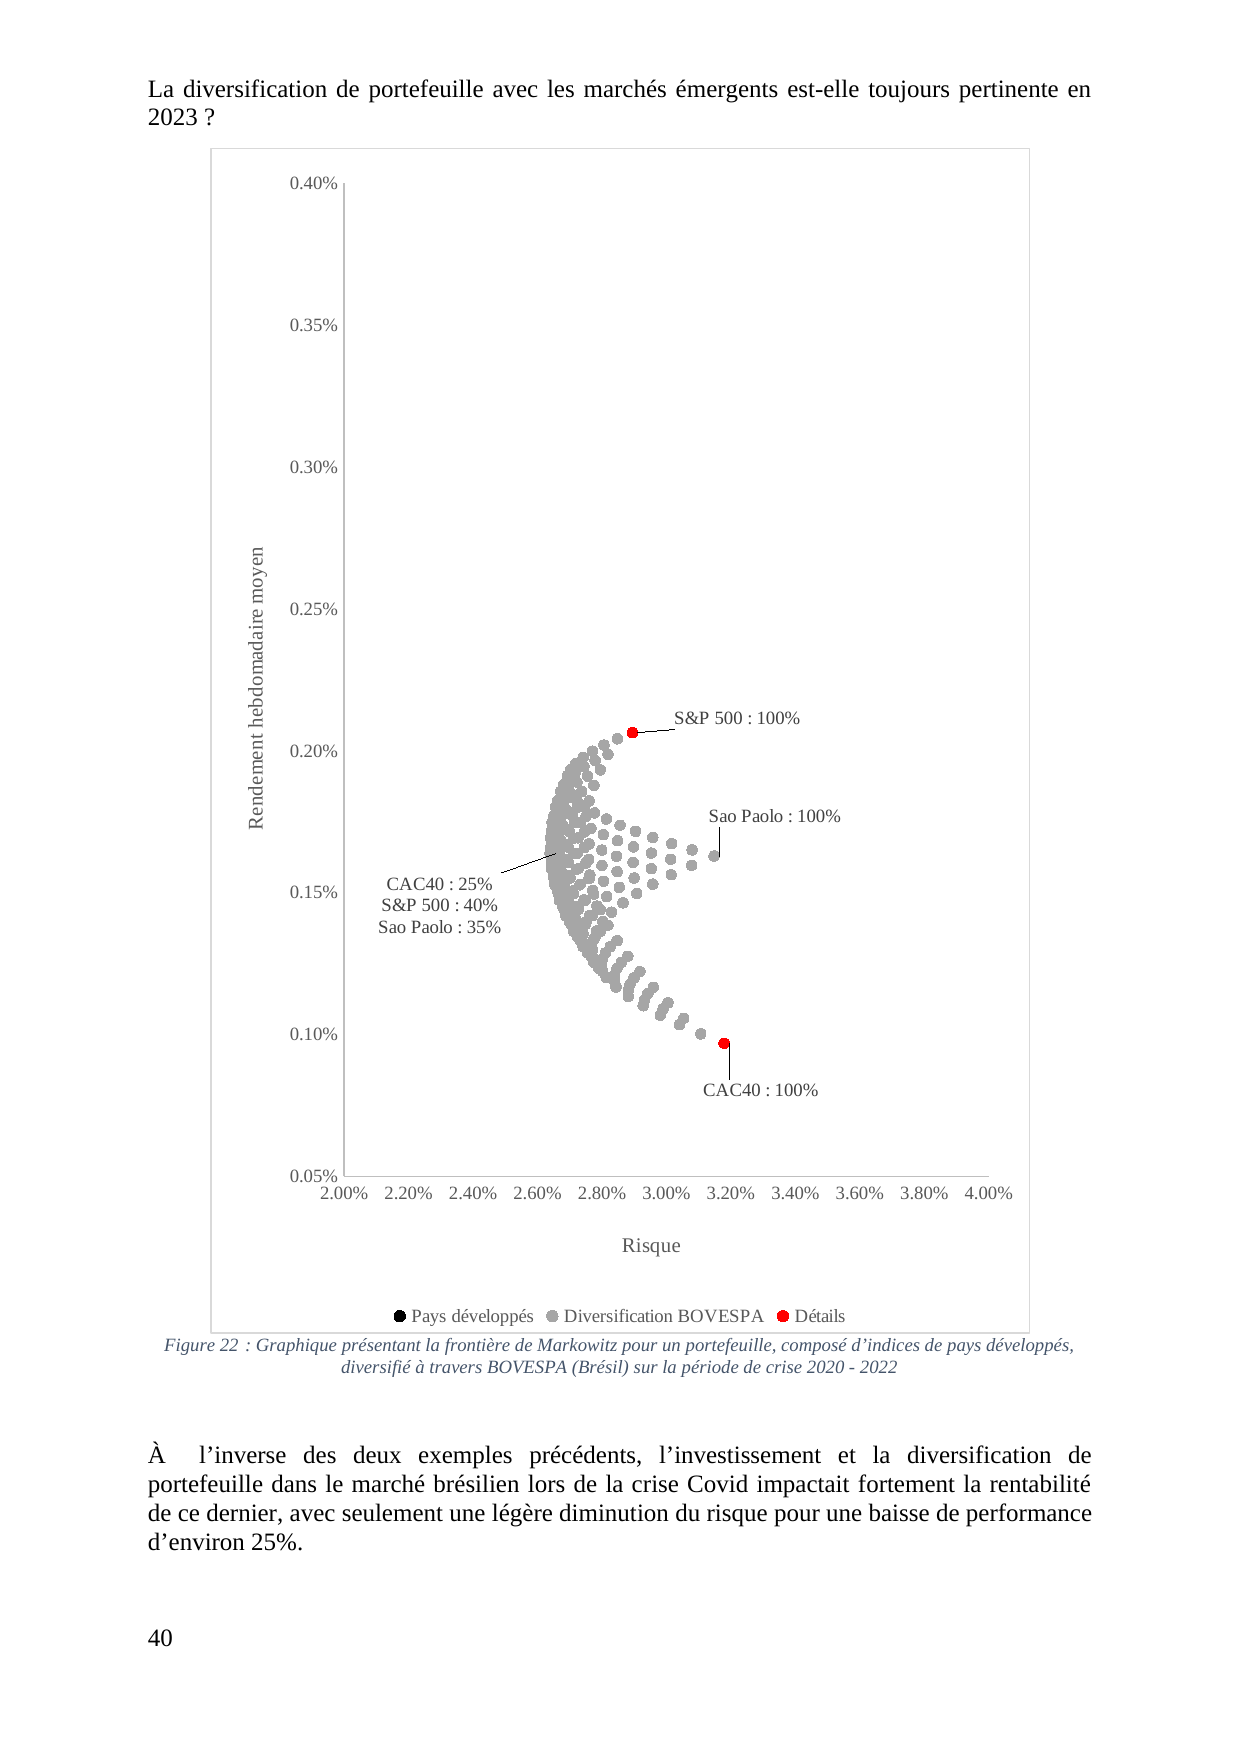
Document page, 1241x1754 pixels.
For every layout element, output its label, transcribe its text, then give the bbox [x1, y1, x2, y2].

text À l’inverse des deux exemples précédents, l’investissement et la diversification de portefeuille dans le marché brésilien lors de la crise Covid impactait fortement la rentabilité de ce dernier, avec seulement une légère diminution du risque pour une baisse de performance d’environ 25%. [148, 1440, 1093, 1555]
text Figure 22 : Graphique présentant la frontière de Markowitz pour un portefeuille, composé d’indices de pays développés, diversifié à travers BOVESPA (Brésil) sur la période de crise 2020 - 2022 [148, 1334, 1093, 1377]
